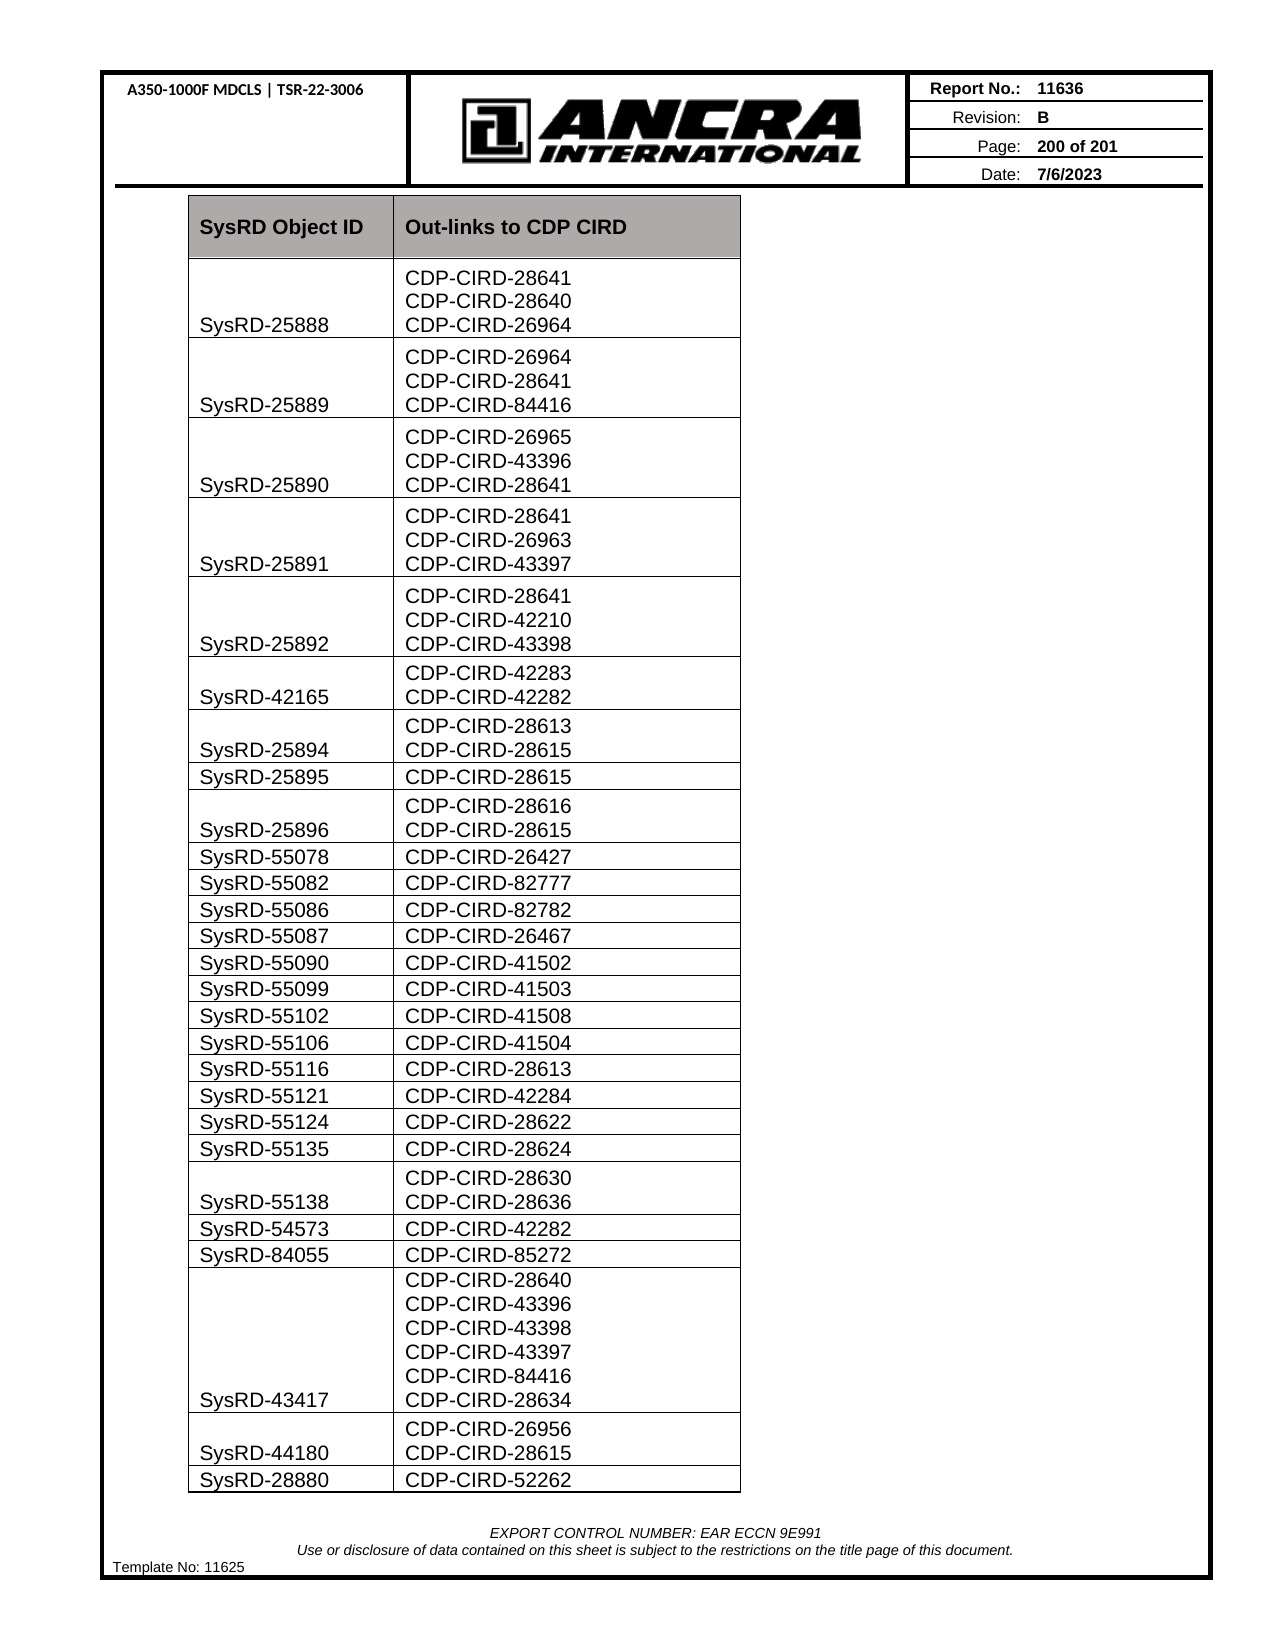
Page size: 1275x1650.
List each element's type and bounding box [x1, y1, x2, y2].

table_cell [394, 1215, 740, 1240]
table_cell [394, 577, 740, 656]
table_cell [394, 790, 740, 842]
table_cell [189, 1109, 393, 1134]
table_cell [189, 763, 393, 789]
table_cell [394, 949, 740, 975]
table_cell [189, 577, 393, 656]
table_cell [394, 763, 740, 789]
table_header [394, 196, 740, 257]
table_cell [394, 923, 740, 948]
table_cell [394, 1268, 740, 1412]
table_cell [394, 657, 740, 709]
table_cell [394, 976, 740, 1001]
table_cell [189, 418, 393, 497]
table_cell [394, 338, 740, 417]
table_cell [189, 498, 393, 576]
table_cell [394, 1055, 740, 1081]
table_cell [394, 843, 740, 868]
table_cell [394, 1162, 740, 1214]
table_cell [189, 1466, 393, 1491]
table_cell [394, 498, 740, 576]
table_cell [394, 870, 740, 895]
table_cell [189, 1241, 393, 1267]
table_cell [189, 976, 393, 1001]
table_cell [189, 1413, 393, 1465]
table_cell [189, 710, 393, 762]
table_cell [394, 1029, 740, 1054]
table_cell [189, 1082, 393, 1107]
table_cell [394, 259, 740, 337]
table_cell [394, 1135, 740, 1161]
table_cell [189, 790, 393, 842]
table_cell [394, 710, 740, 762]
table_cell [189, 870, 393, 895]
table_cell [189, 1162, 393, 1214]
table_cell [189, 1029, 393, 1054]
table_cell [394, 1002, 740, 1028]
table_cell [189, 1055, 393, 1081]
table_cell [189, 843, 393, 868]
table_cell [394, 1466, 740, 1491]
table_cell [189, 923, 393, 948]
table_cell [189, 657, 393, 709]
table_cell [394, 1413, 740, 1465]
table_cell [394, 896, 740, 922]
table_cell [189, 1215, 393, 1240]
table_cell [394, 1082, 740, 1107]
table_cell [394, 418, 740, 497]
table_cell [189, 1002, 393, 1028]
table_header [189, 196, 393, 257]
picture [460, 97, 863, 166]
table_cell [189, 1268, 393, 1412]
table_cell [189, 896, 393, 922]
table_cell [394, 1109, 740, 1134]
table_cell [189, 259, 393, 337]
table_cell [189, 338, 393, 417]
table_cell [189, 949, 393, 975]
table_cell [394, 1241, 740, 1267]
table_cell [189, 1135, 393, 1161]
